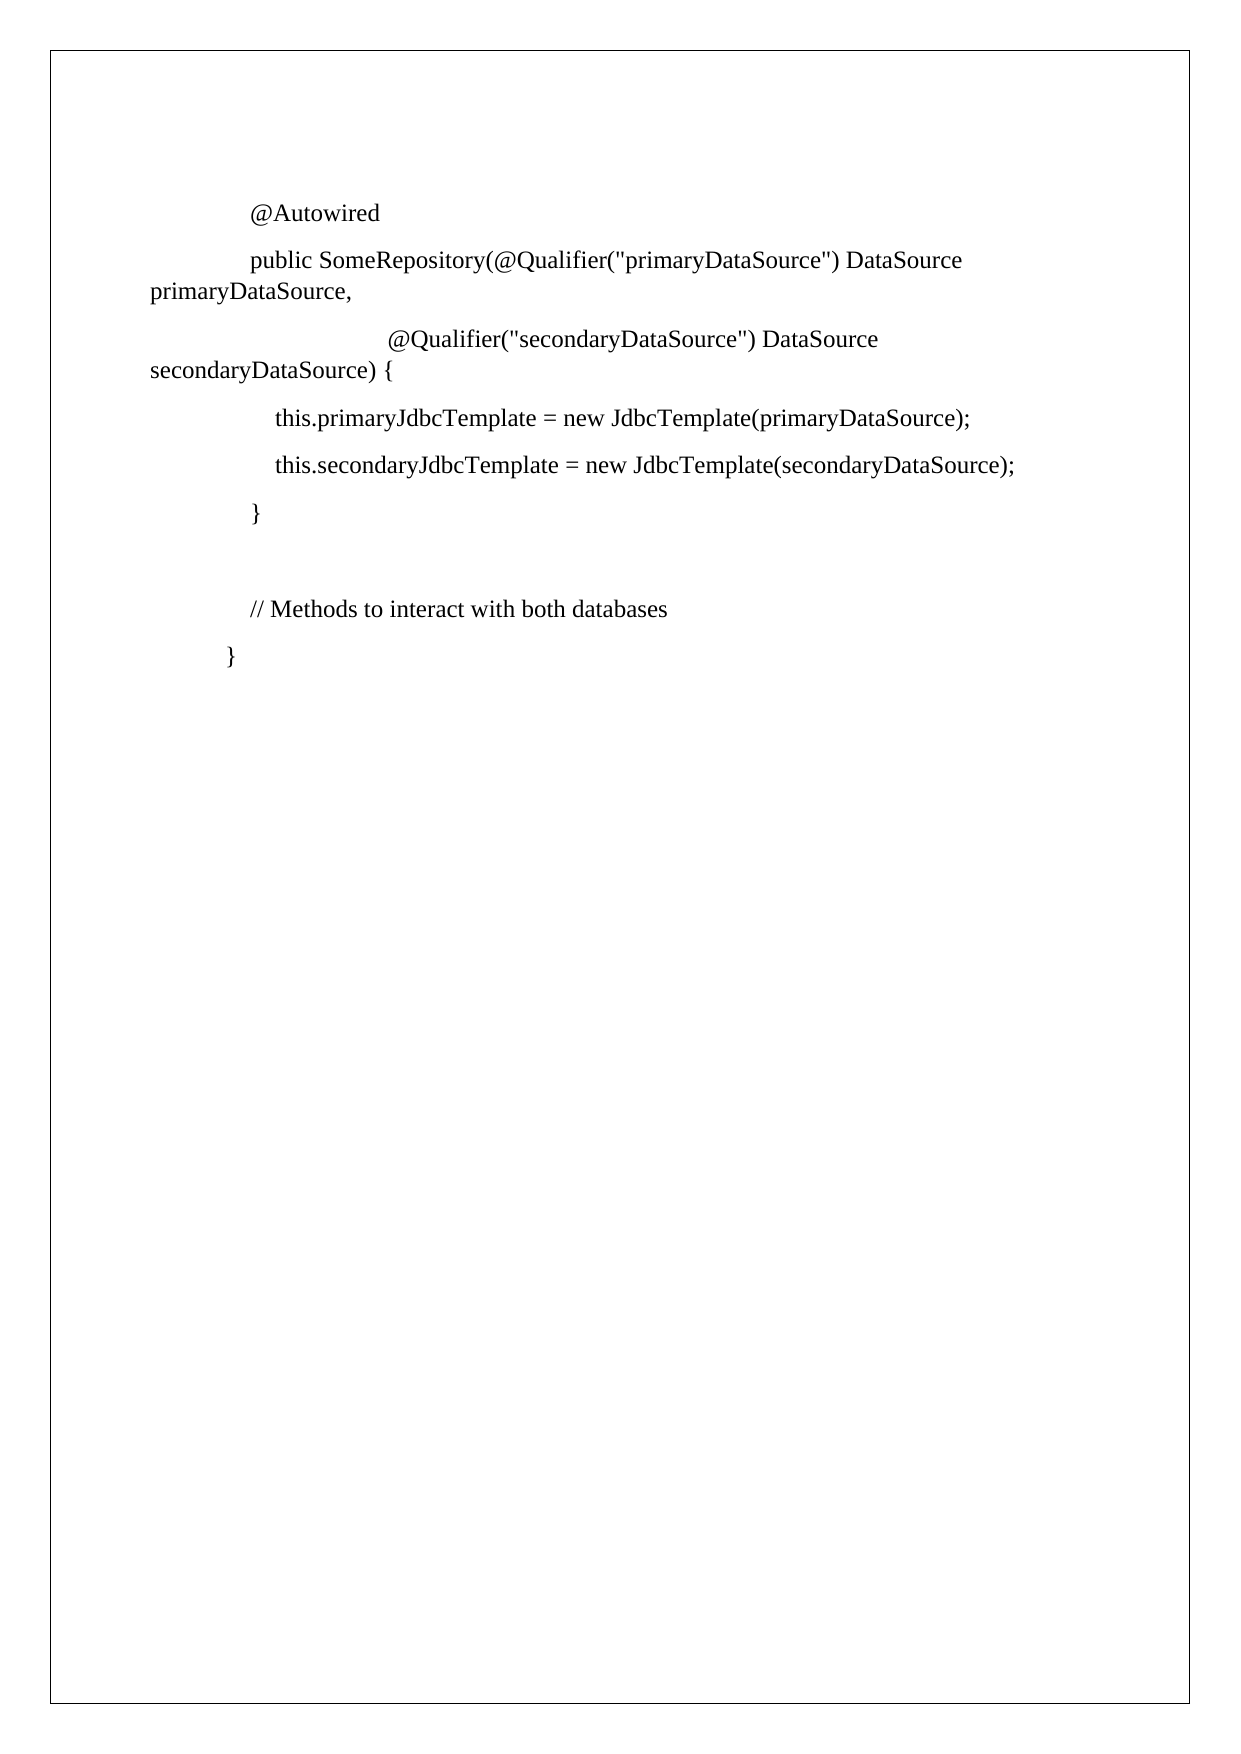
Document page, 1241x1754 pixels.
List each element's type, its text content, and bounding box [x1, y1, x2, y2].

text // Methods to interact with both databases [150, 594, 1090, 622]
text } [150, 641, 1090, 670]
text @Qualifier("secondaryDataSource") DataSource secondaryDataSource) { [150, 324, 1090, 384]
text } [150, 498, 1090, 527]
text public SomeRepository(@Qualifier("primaryDataSource") DataSource primaryDataSource, [150, 245, 1090, 305]
text this.primaryJdbcTemplate = new JdbcTemplate(primaryDataSource); [150, 403, 1090, 432]
text @Autowired [150, 198, 1090, 226]
text this.secondaryJdbcTemplate = new JdbcTemplate(secondaryDataSource); [150, 451, 1090, 479]
